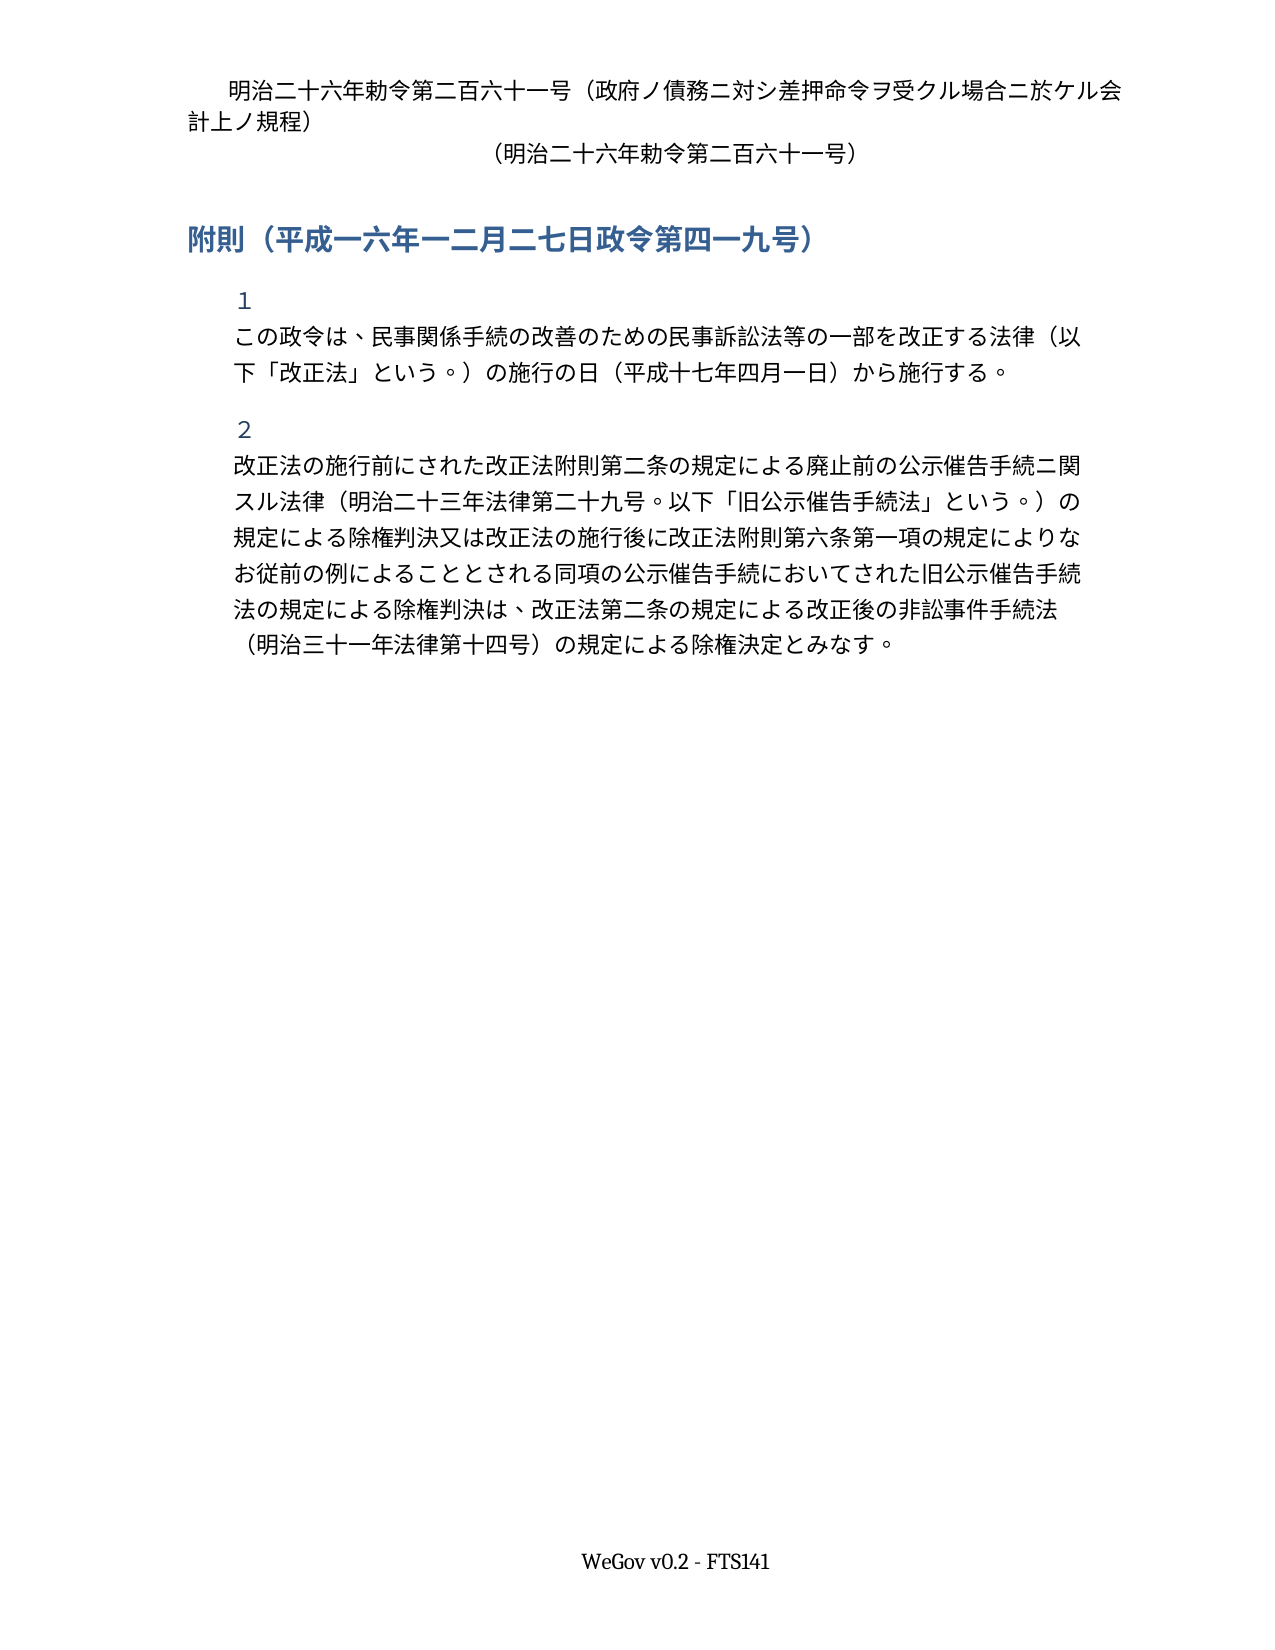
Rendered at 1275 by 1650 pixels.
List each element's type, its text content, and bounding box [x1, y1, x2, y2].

subtitle １ [233, 285, 1087, 316]
subtitle 附則（平成一六年一二月二七日政令第四一九号） [187, 219, 1087, 258]
text この政令は、民事関係手続の改善のための民事訴訟法等の一部を改正する法律（以下「改正法」という。）の施行の日（平成十七年四月一日）から施行する。 [233, 321, 1087, 388]
text 改正法の施行前にされた改正法附則第二条の規定による廃止前の公示催告手続ニ関スル法律（明治二十三年法律第二十九号。以下「旧公示催告手続法」という。）の規定による除権判決又は改正法の施行後に改正法附則第六条第一項の規定によりなお従前の例によることとされる同項の公示催告手続においてされた旧公示催告手続法の規定による除権判決は、改正法第二条の規定による改正後の非訟事件手続法（明治三十一年法律第十四号）の規定による除権決定とみなす。 [233, 450, 1087, 661]
subtitle ２ [233, 414, 1087, 445]
